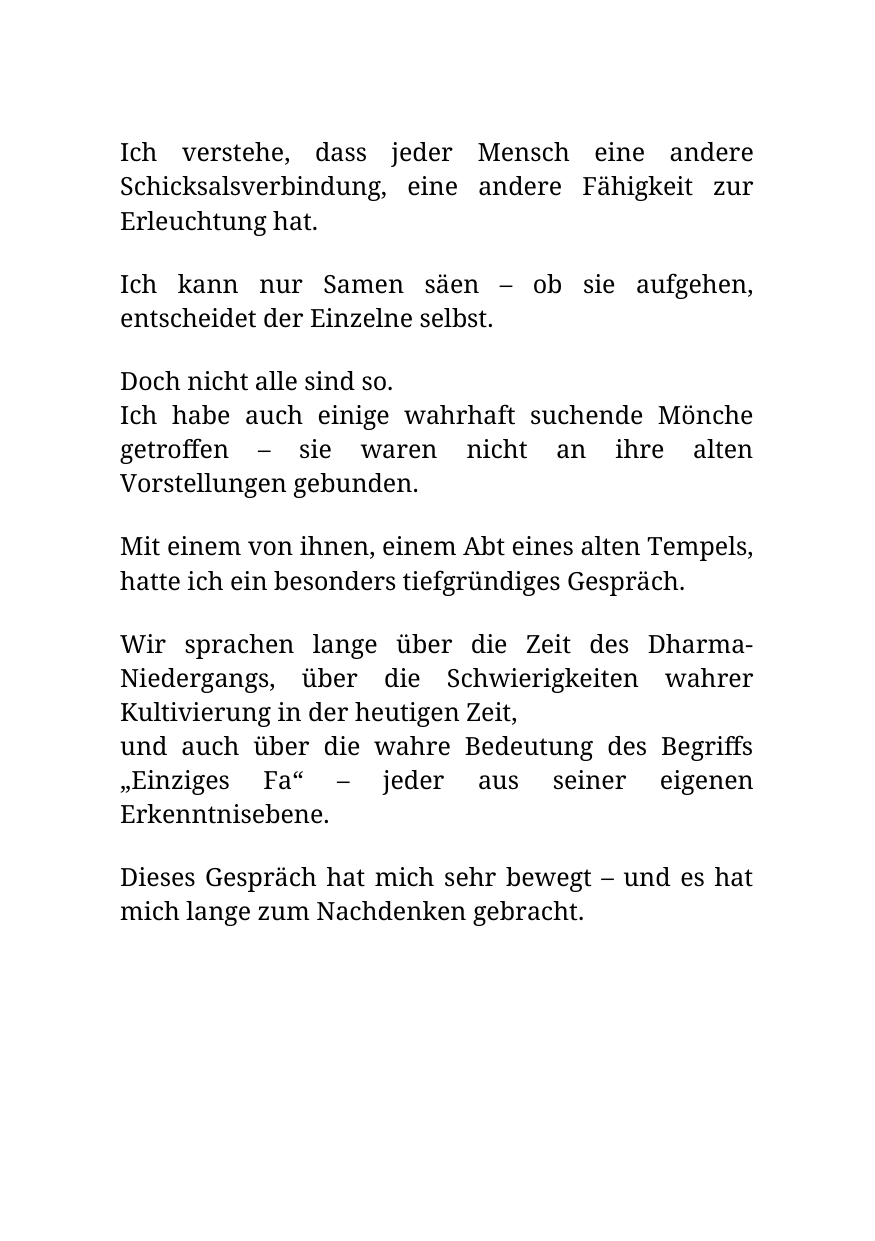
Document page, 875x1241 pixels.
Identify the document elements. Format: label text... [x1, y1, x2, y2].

text Doch nicht alle sind so. Ich habe auch einige wahrhaft suchende Mönche getroffen – sie waren nicht an ihre alten Vorstellungen gebunden. [120, 364, 754, 500]
text Ich verstehe, dass jeder Mensch eine andere Schicksalsverbindung, eine andere Fähigkeit zur Erleuchtung hat. [120, 135, 754, 237]
text Mit einem von ihnen, einem Abt eines alten Tempels, hatte ich ein besonders tiefgründiges Gespräch. [120, 529, 754, 597]
text Ich kann nur Samen säen – ob sie aufgehen, entscheidet der Einzelne selbst. [120, 266, 754, 334]
text Wir sprachen lange über die Zeit des Dharma-Niedergangs, über die Schwierigkeiten wahrer Kultivierung in der heutigen Zeit, und auch über die wahre Bedeutung des Begriffs „Einziges Fa“ – jeder aus seiner eigenen Erkenntnisebene. [120, 626, 754, 831]
text Dieses Gespräch hat mich sehr bewegt – und es hat mich lange zum Nachdenken gebracht. [120, 860, 754, 928]
